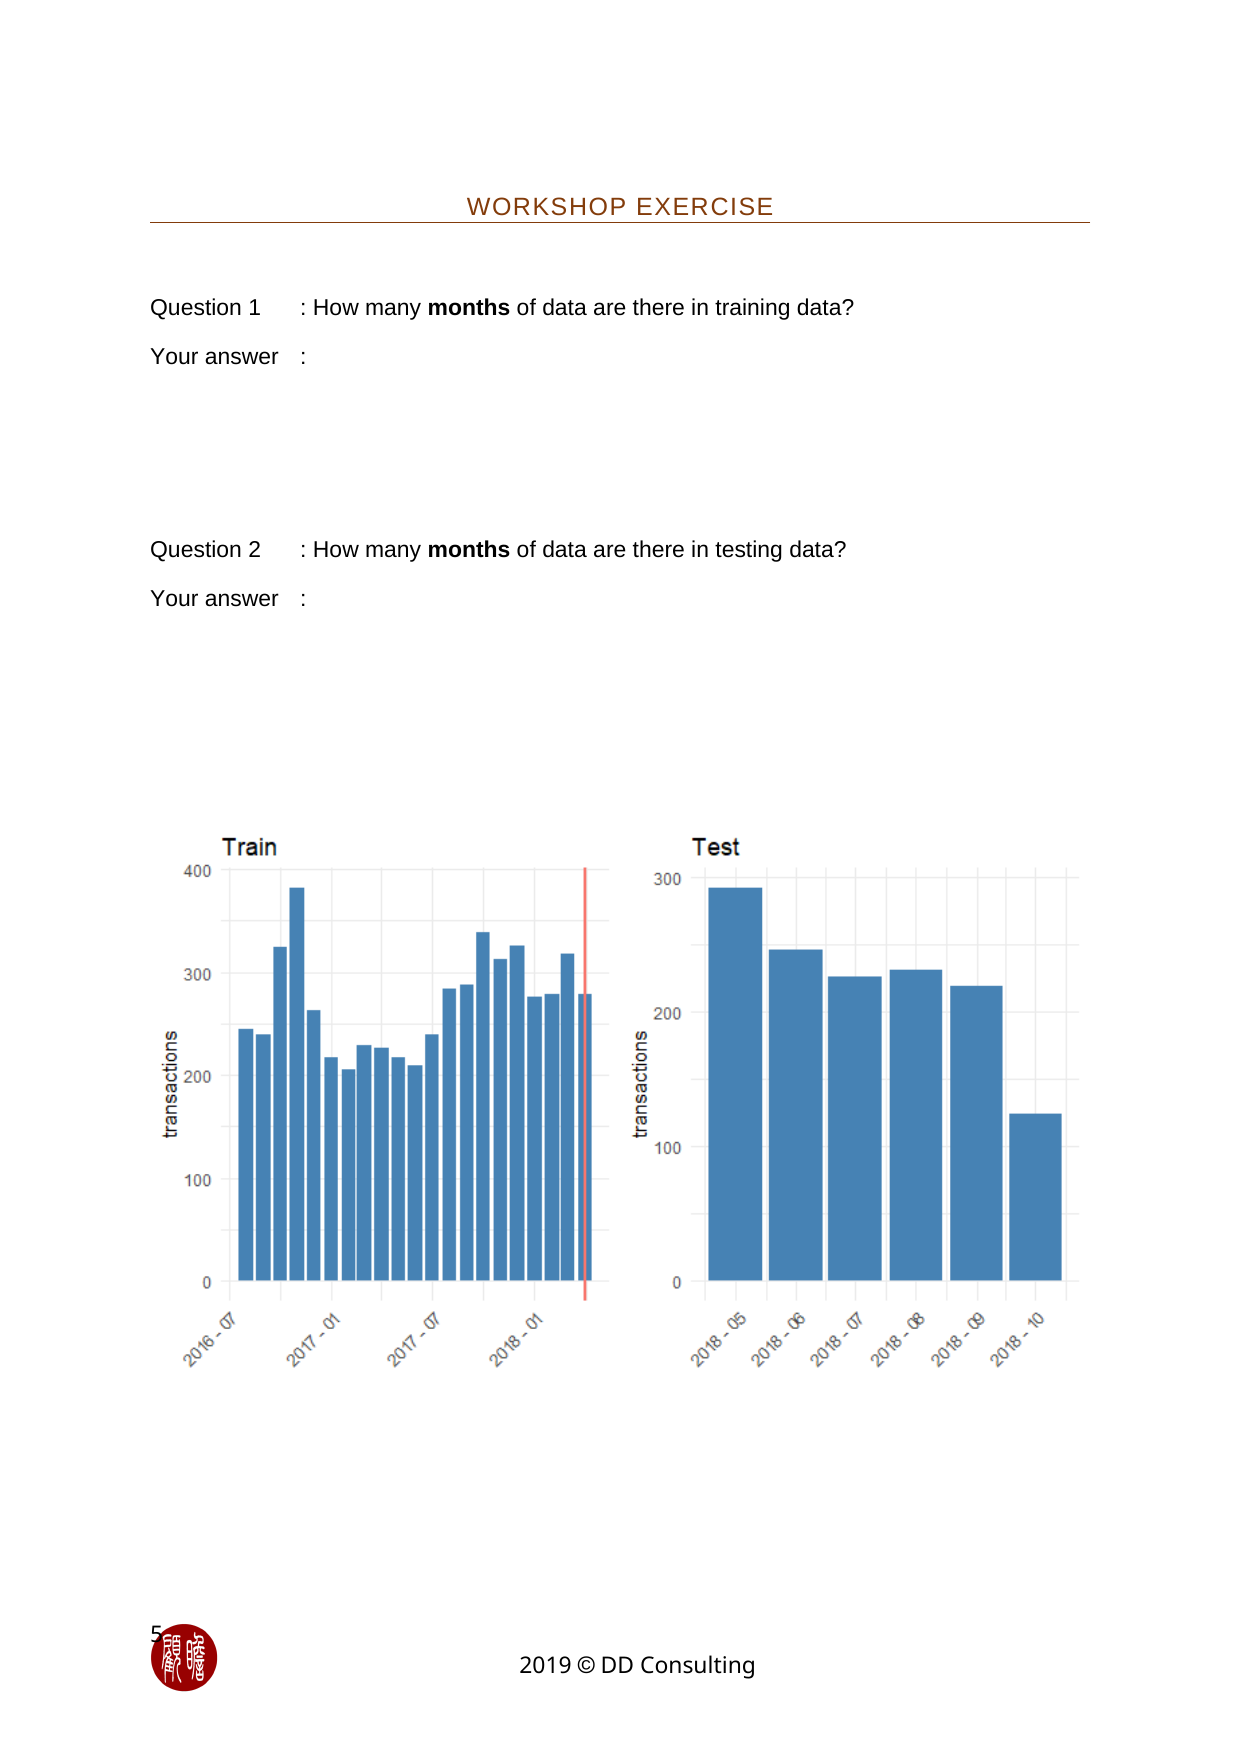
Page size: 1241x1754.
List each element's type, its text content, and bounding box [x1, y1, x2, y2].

picture [150, 827, 1090, 1407]
text Question 1 : How many months of data are there in training data? [150, 294, 1090, 321]
text Question 2 : How many months of data are there in testing data? [150, 536, 1090, 563]
text Your answer : [150, 343, 1090, 369]
subtitle Workshop Exercise [150, 192, 1090, 222]
picture [150, 1623, 218, 1692]
text Your answer : [150, 585, 1090, 611]
